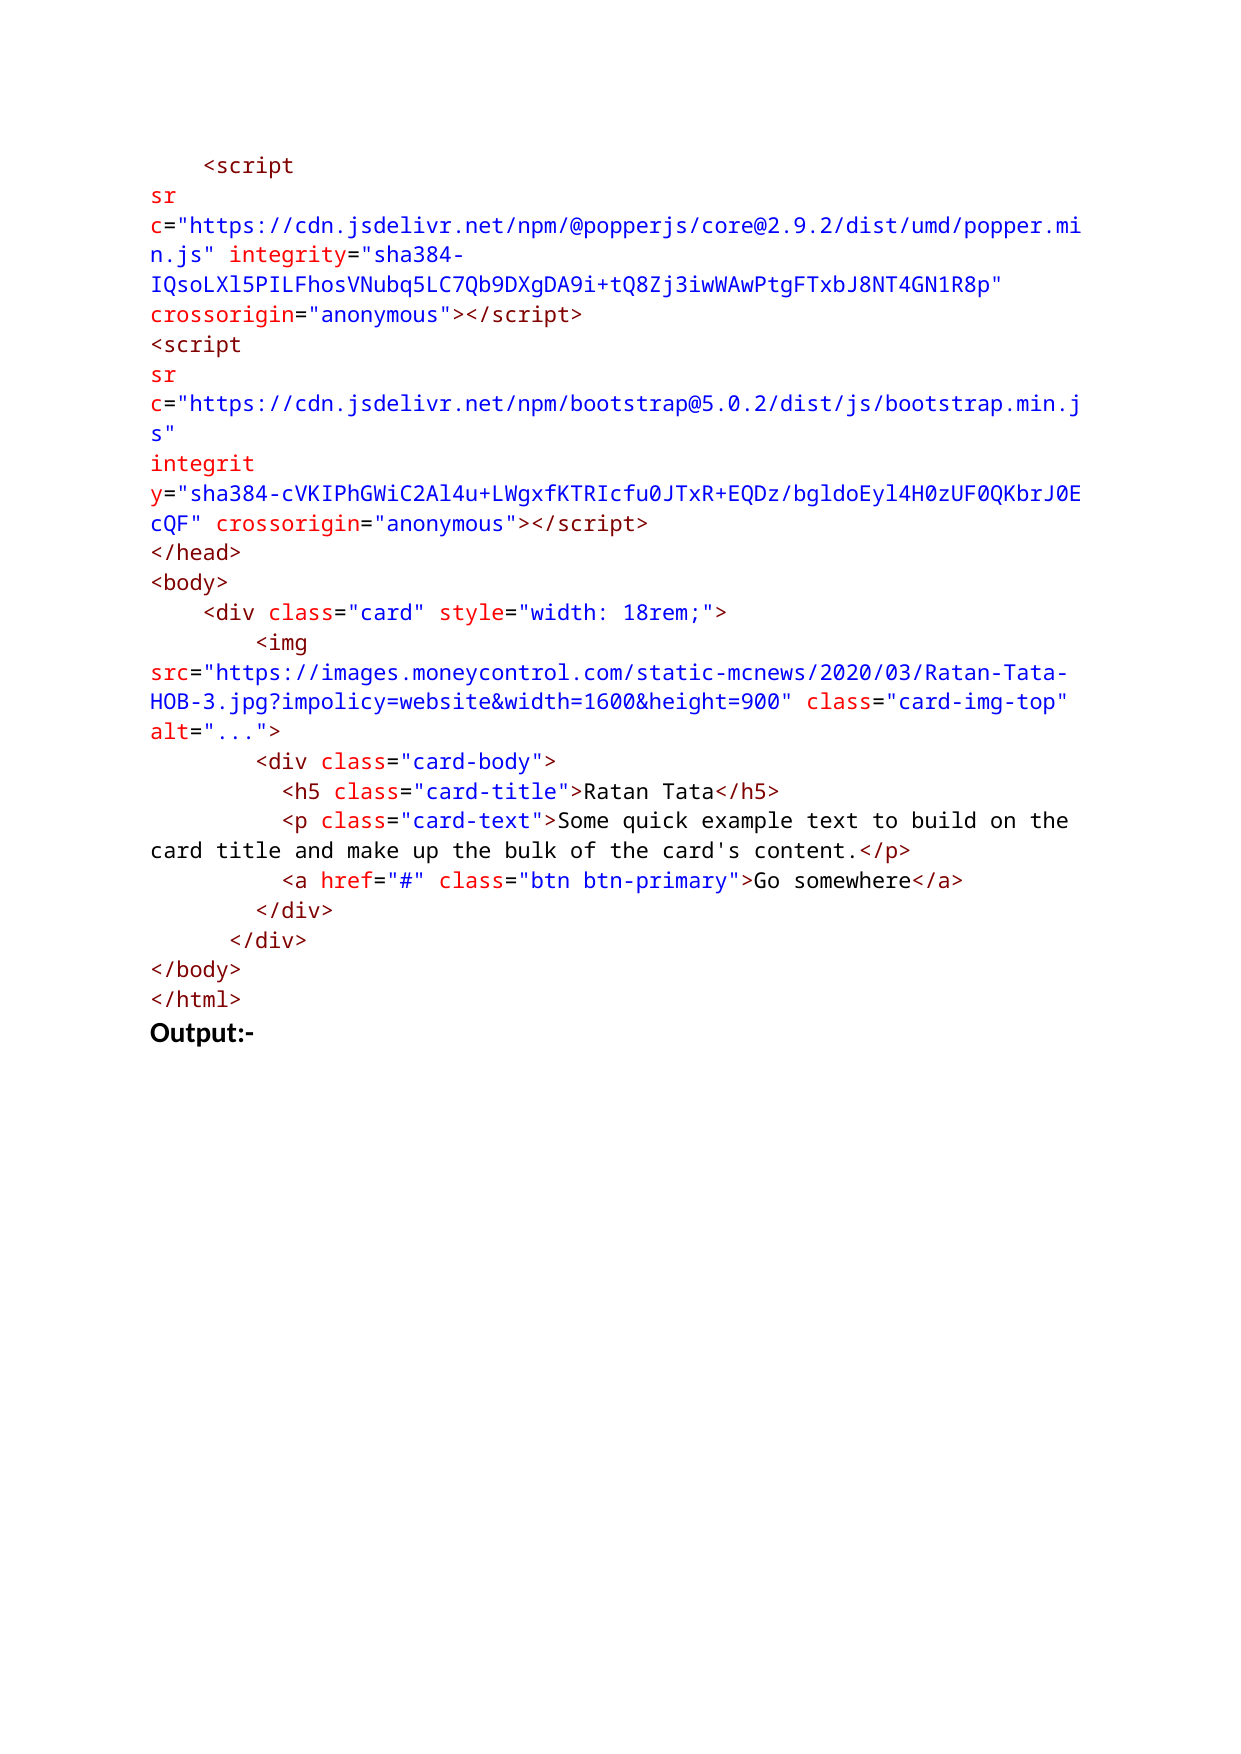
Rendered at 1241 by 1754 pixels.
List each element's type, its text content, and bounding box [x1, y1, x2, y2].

text <h5 class="card-title">Ratan Tata</h5> [150, 776, 1090, 805]
text </div> [150, 924, 1090, 954]
text <p class="card-text">Some quick example text to build on the card title and make up the bulk of the card's content.</p> [150, 805, 1090, 865]
text </head> [150, 537, 1090, 567]
text Output:- [150, 1014, 1090, 1049]
text </html> [150, 984, 1090, 1014]
text <a href="#" class="btn btn-primary">Go somewhere</a> [150, 865, 1090, 895]
text </div> [150, 895, 1090, 924]
text <script src="https://cdn.jsdelivr.net/npm/@popperjs/core@2.9.2/dist/umd/popper.min.js" integrity="sha384-IQsoLXl5PILFhosVNubq5LC7Qb9DXgDA9i+tQ8Zj3iwWAwPtgFTxbJ8NT4GN1R8p" crossorigin="anonymous"></script> [150, 150, 1090, 329]
text <div class="card-body"> [150, 746, 1090, 776]
text <script src="https://cdn.jsdelivr.net/npm/bootstrap@5.0.2/dist/js/bootstrap.min.js" integrity="sha384-cVKIPhGWiC2Al4u+LWgxfKTRIcfu0JTxR+EQDz/bgldoEyl4H0zUF0QKbrJ0EcQF" crossorigin="anonymous"></script> [150, 329, 1090, 537]
text <img src="https://images.moneycontrol.com/static-mcnews/2020/03/Ratan-Tata-HOB-3.jpg?impolicy=website&width=1600&height=900" class="card-img-top" alt="..."> [150, 627, 1090, 746]
text <body> [150, 567, 1090, 597]
text </body> [150, 954, 1090, 984]
text <div class="card" style="width: 18rem;"> [150, 597, 1090, 627]
